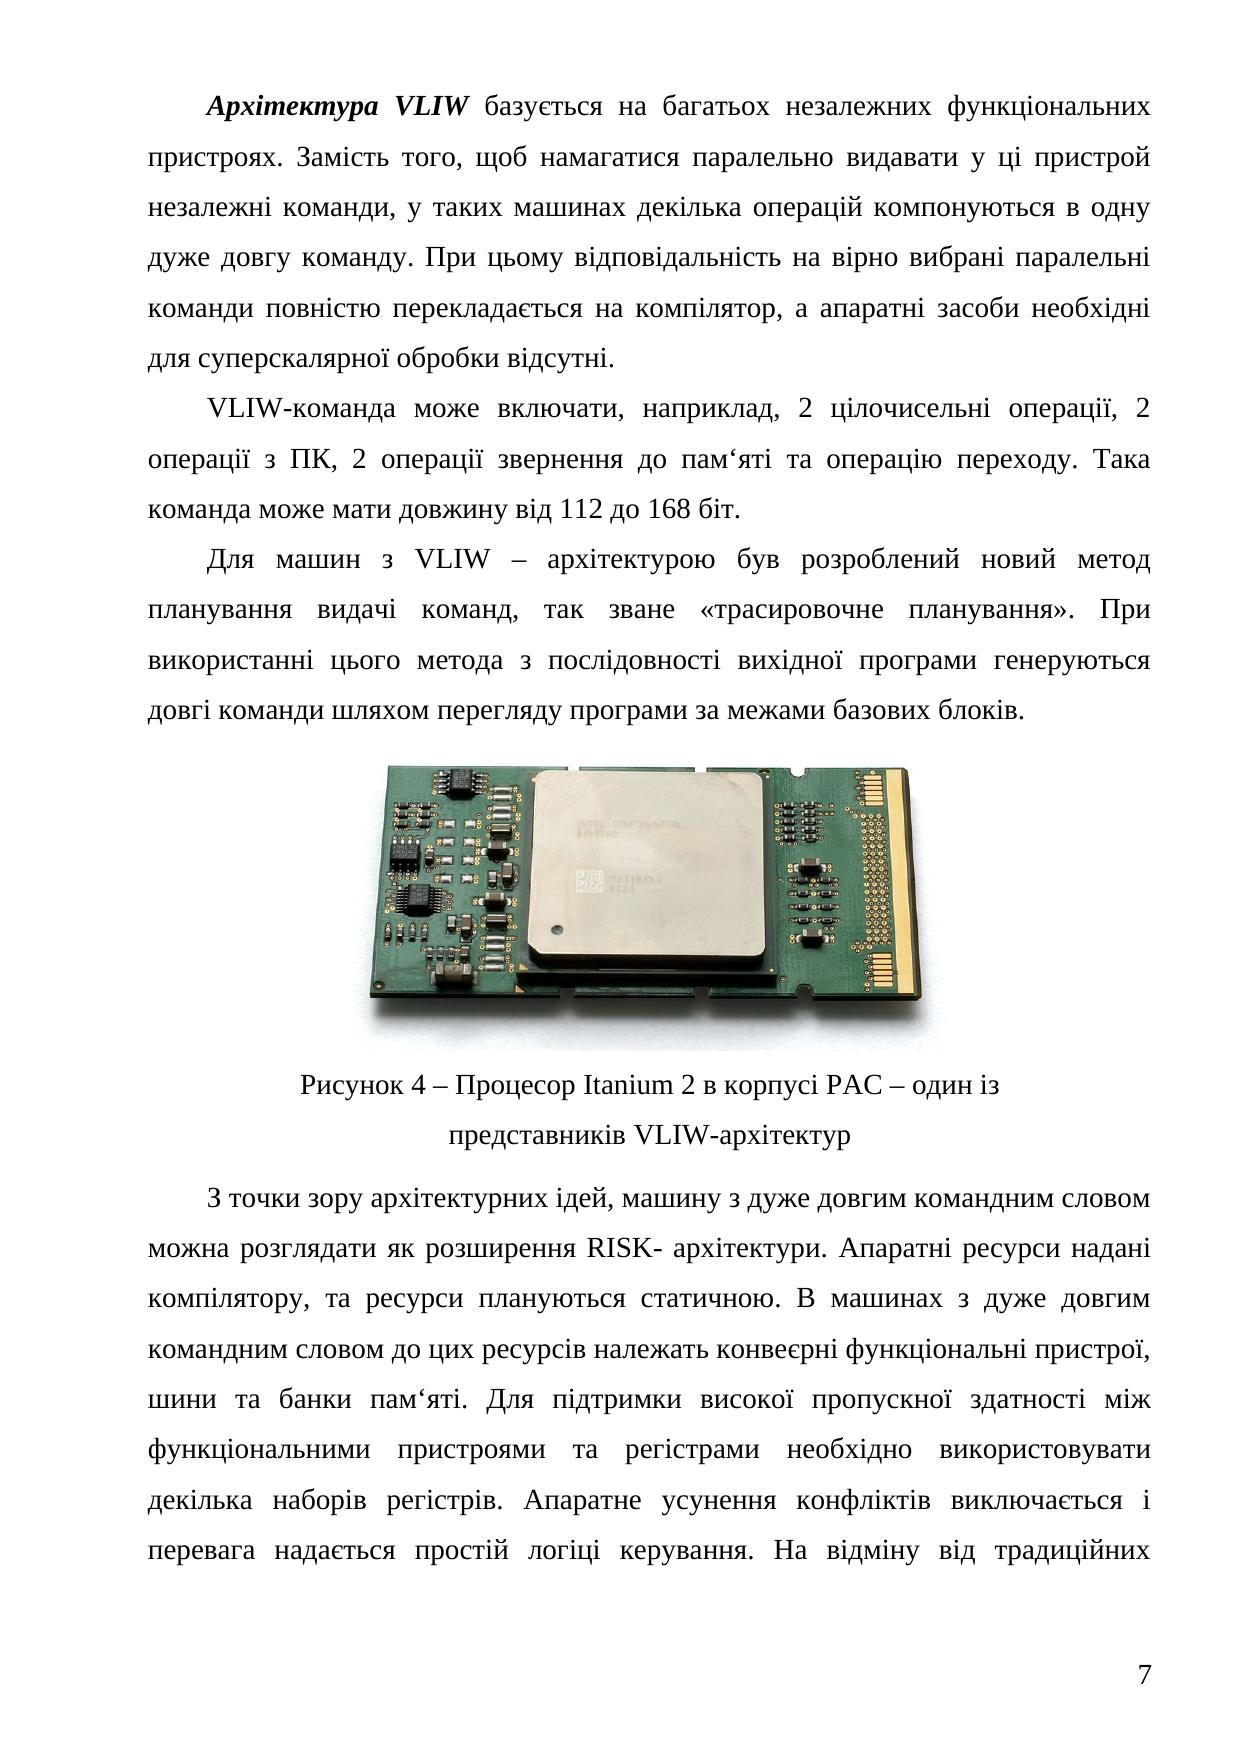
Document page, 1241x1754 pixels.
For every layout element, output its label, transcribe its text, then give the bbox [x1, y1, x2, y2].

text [148, 1180, 1152, 1566]
text Архітектура VLIW базується на багатьох незалежних функціональних пристроях. Замість того, щоб намагатися паралельно видавати у ці пристрой незалежні команди, у таких машинах декілька операцій компонуються в одну дуже довгу команду. При цьому відповідальність на вірно вибрані паралельні команди повністю перекладається на компілятор, а апаратні засоби необхідні для суперскалярної обробки відсутні. [148, 88, 1152, 374]
text Рисунок 4 – Процесор Itanium 2 в корпусі PAC – один із представників VLIW-архітектур [148, 1067, 1152, 1151]
text Для машин з VLIW – архітектурою був розроблений новий метод планування видачі команд, так зване «трасировочне планування». При використанні цього метода з послідовності вихідної програми генеруються довгі команди шляхом перегляду програми за межами базових блоків. [148, 541, 1152, 726]
text VLIW-команда може включати, наприклад, 2 цілочисельні операції, 2 операції з ПК, 2 операції звернення до пам‘яті та операцію переходу. Така команда може мати довжину від 112 до 168 біт. [148, 390, 1152, 524]
picture [352, 742, 948, 1051]
